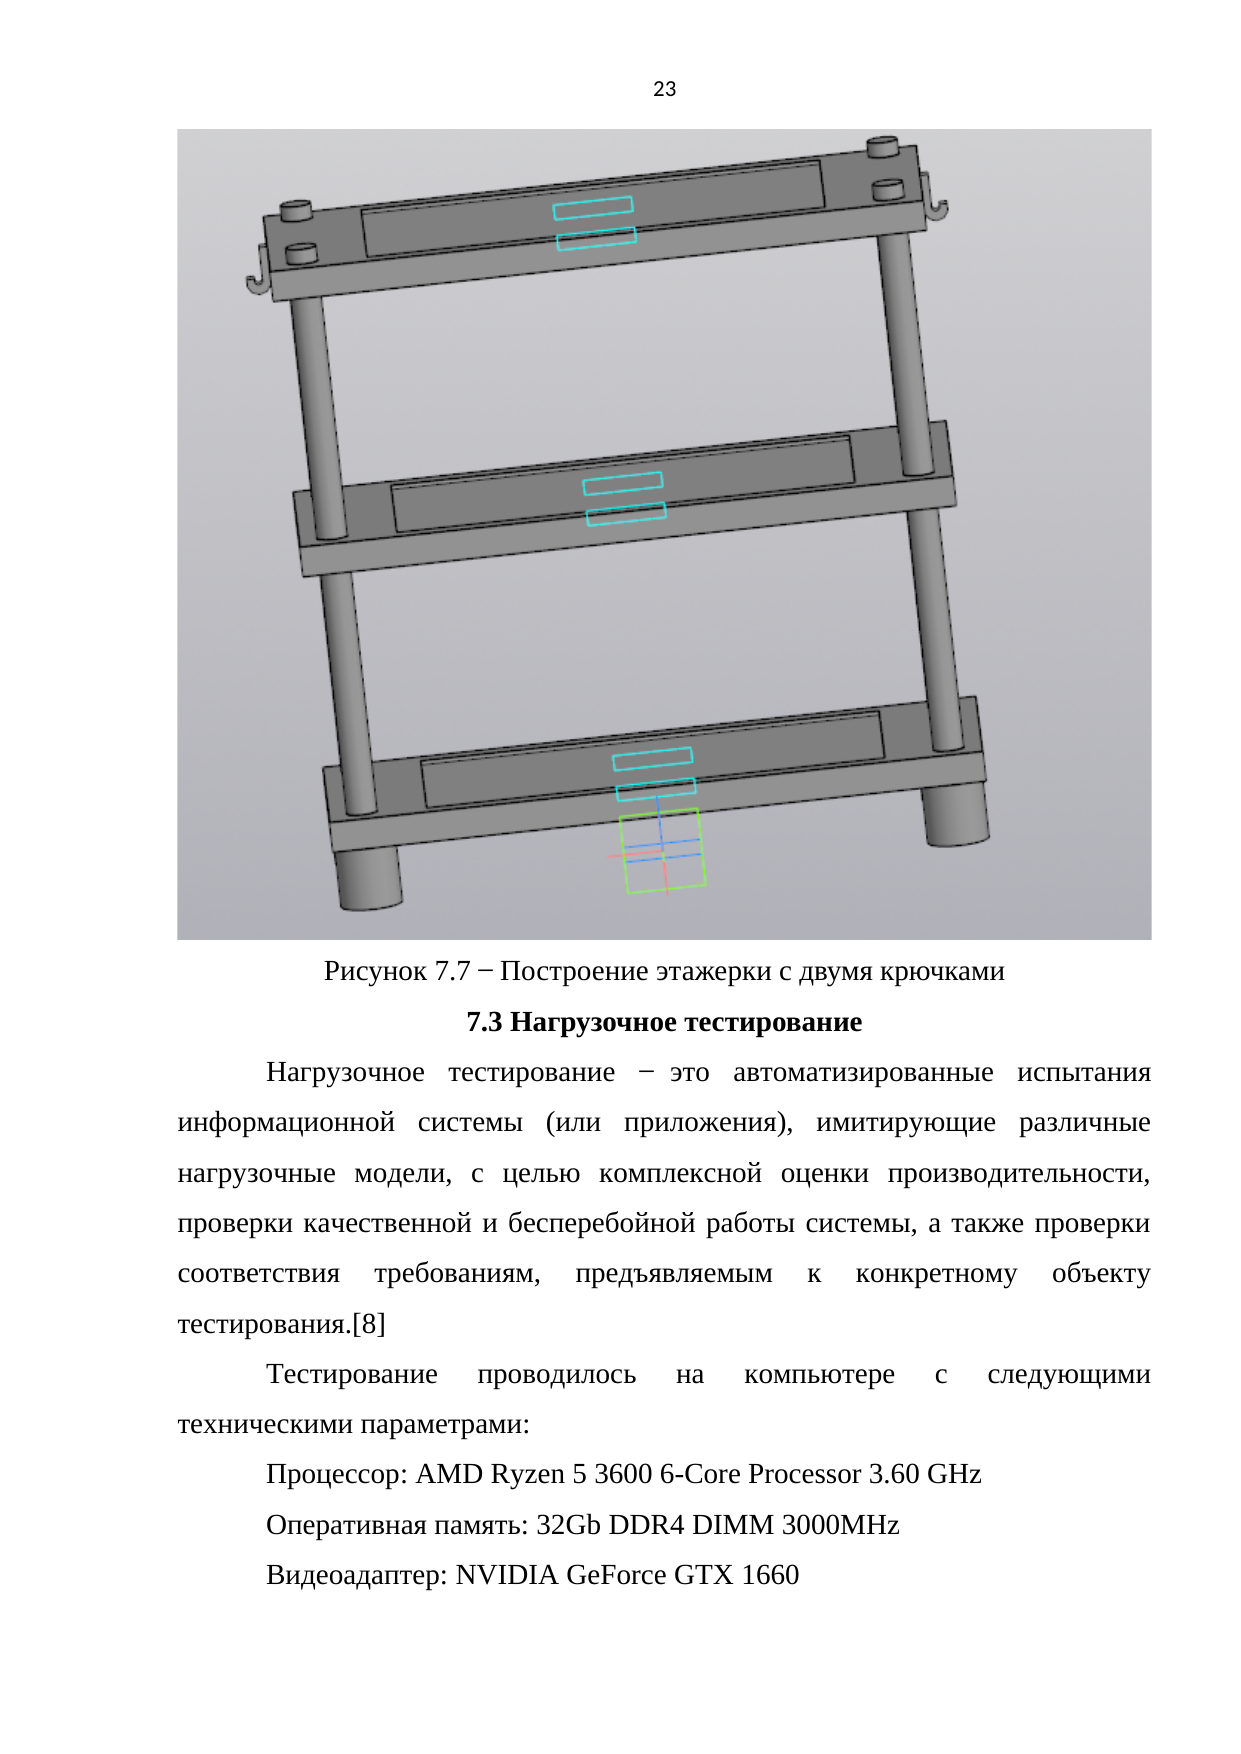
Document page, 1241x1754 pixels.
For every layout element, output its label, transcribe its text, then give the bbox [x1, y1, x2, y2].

text Видеоадаптер: NVIDIA GeForce GTX 1660 [177, 1557, 1152, 1591]
text Оперативная память: 32Gb DDR4 DIMM 3000MHz [177, 1507, 1152, 1541]
text Тестирование проводилось на компьютере с следующими техническими параметрами: [177, 1356, 1152, 1440]
text Нагрузочное тестирование ̶ это автоматизированные испытания информационной системы (или приложения), имитирующие различные нагрузочные модели, с целью комплексной оценки производительности, проверки качественной и бесперебойной работы системы, а также проверки соответствия требованиям, предъявляемым к конкретному объекту тестирования.[8] [177, 1054, 1152, 1339]
text Рисунок 7.7 ̶ Построение этажерки с двумя крючками [177, 953, 1152, 987]
subtitle 7.3 Нагрузочное тестирование [177, 1004, 1152, 1037]
text Процессор: AMD Ryzen 5 3600 6-Core Processor 3.60 GHz [177, 1457, 1152, 1490]
picture [177, 129, 1152, 940]
